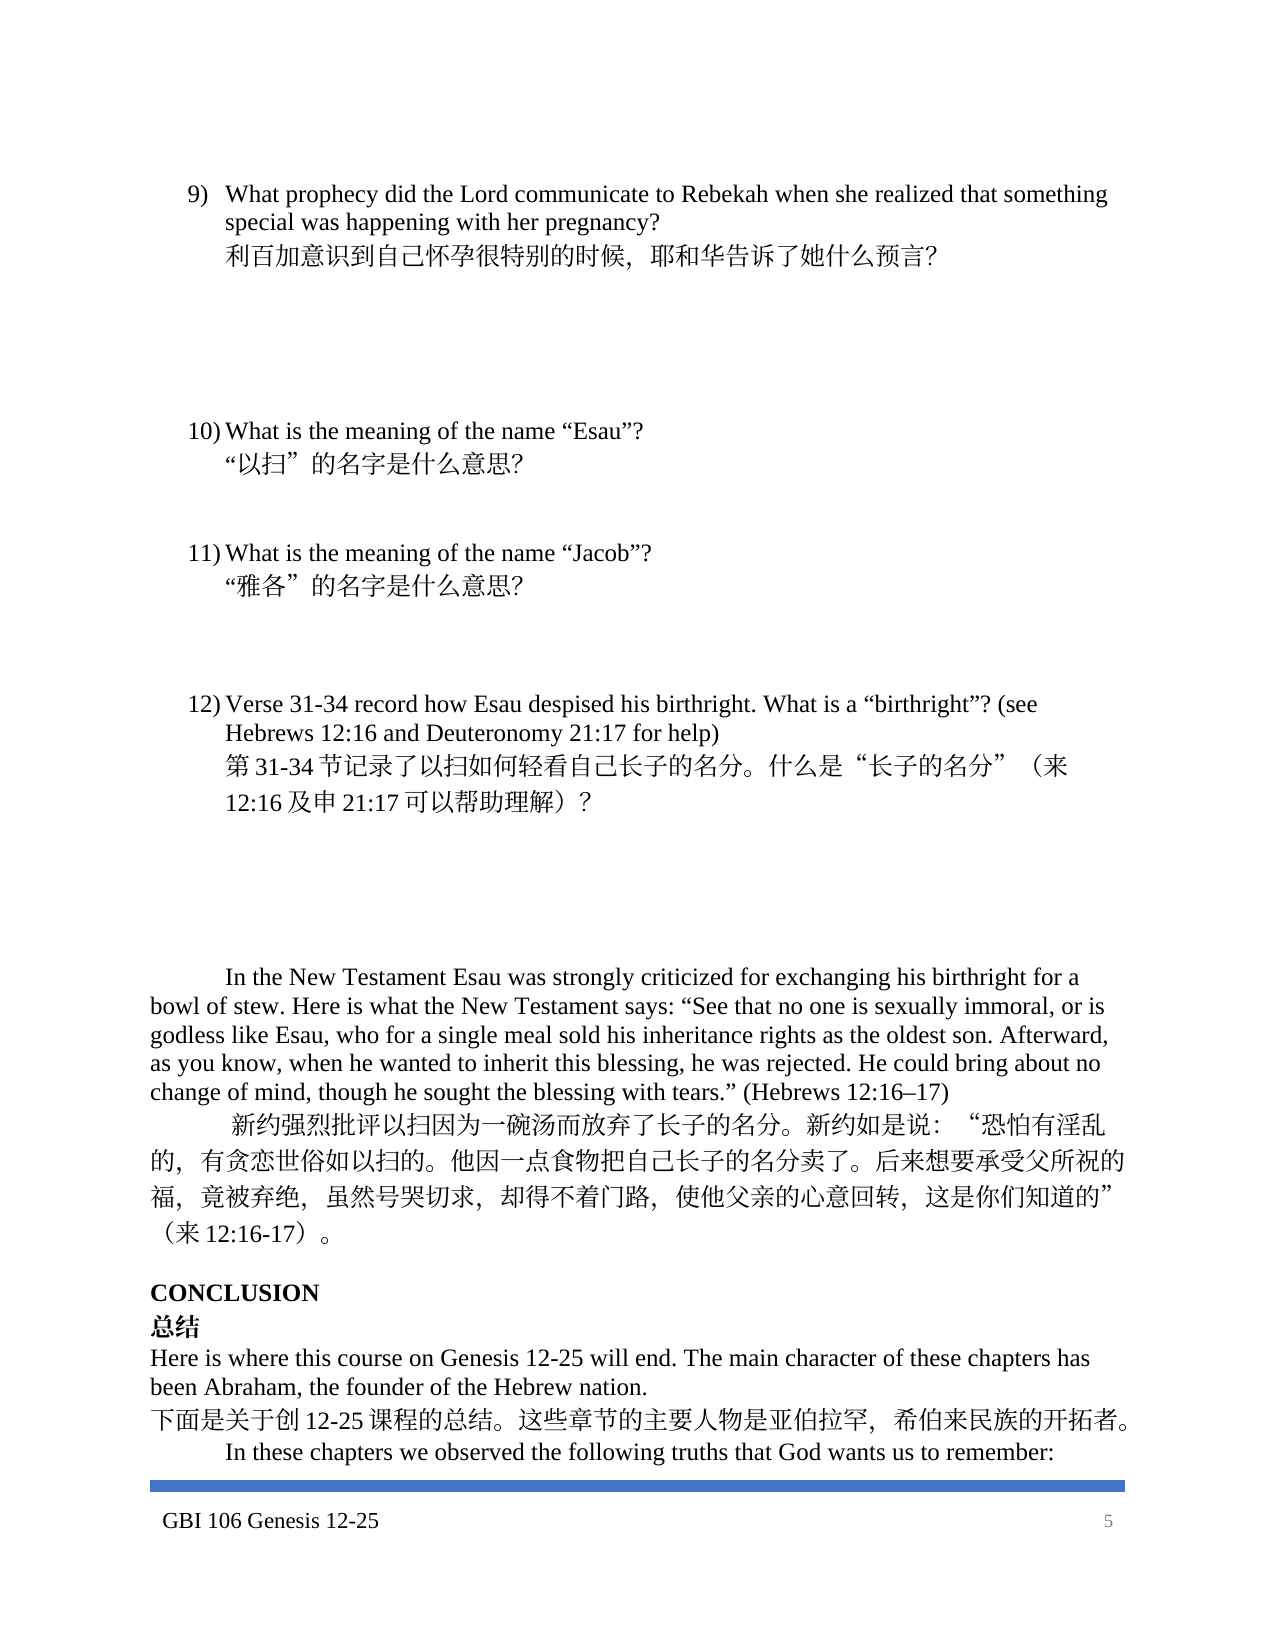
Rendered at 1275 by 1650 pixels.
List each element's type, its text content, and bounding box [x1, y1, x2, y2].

text In the New Testament Esau was strongly criticized for exchanging his birthright for a bowl of stew. Here is what the New Testament says: “See that no one is sexually immoral, or is godless like Esau, who for a single meal sold his inheritance rights as the oldest son. Afterward, as you know, when he wanted to inherit this blessing, he was rejected. He could bring about no change of mind, though he sought the blessing with tears.” (Hebrews 12:16–17) [150, 962, 1125, 1106]
list What prophecy did the Lord communicate to Rebekah when she realized that something special was happening with her pregnancy? [187, 179, 1125, 236]
list “以扫”的名字是什么意思？ [225, 445, 1125, 481]
text In these chapters we observed the following truths that God wants us to remember: [150, 1437, 1125, 1465]
text CONCLUSION [150, 1278, 1125, 1307]
list What is the meaning of the name “Esau”? [187, 416, 1125, 445]
text 新约强烈批评以扫因为一碗汤而放弃了长子的名分。新约如是说：“恐怕有淫乱的，有贪恋世俗如以扫的。他因一点食物把自己长子的名分卖了。后来想要承受父所祝的福，竟被弃绝，虽然号哭切求，却得不着门路，使他父亲的心意回转，这是你们知道的”（来12:16-17）。 [150, 1106, 1125, 1250]
text Here is where this course on Genesis 12-25 will end. The main character of these chapters has been Abraham, the founder of the Hebrew nation. [150, 1343, 1125, 1401]
text 总结 [150, 1307, 1125, 1343]
list “雅各”的名字是什么意思？ [225, 567, 1125, 603]
list Verse 31-34 record how Esau despised his birthright. What is a “birthright”? (see Hebrews 12:16 and Deuteronomy 21:17 for help) [187, 689, 1125, 747]
list 利百加意识到自己怀孕很特别的时候，耶和华告诉了她什么预言？ [225, 236, 1125, 272]
list What is the meaning of the name “Jacob”? [187, 538, 1125, 567]
list 第31-34节记录了以扫如何轻看自己长子的名分。什么是“长子的名分”（来12:16及申21:17可以帮助理解）？ [225, 747, 1125, 818]
text 下面是关于创12-25课程的总结。这些章节的主要人物是亚伯拉罕，希伯来民族的开拓者。 [150, 1401, 1125, 1437]
